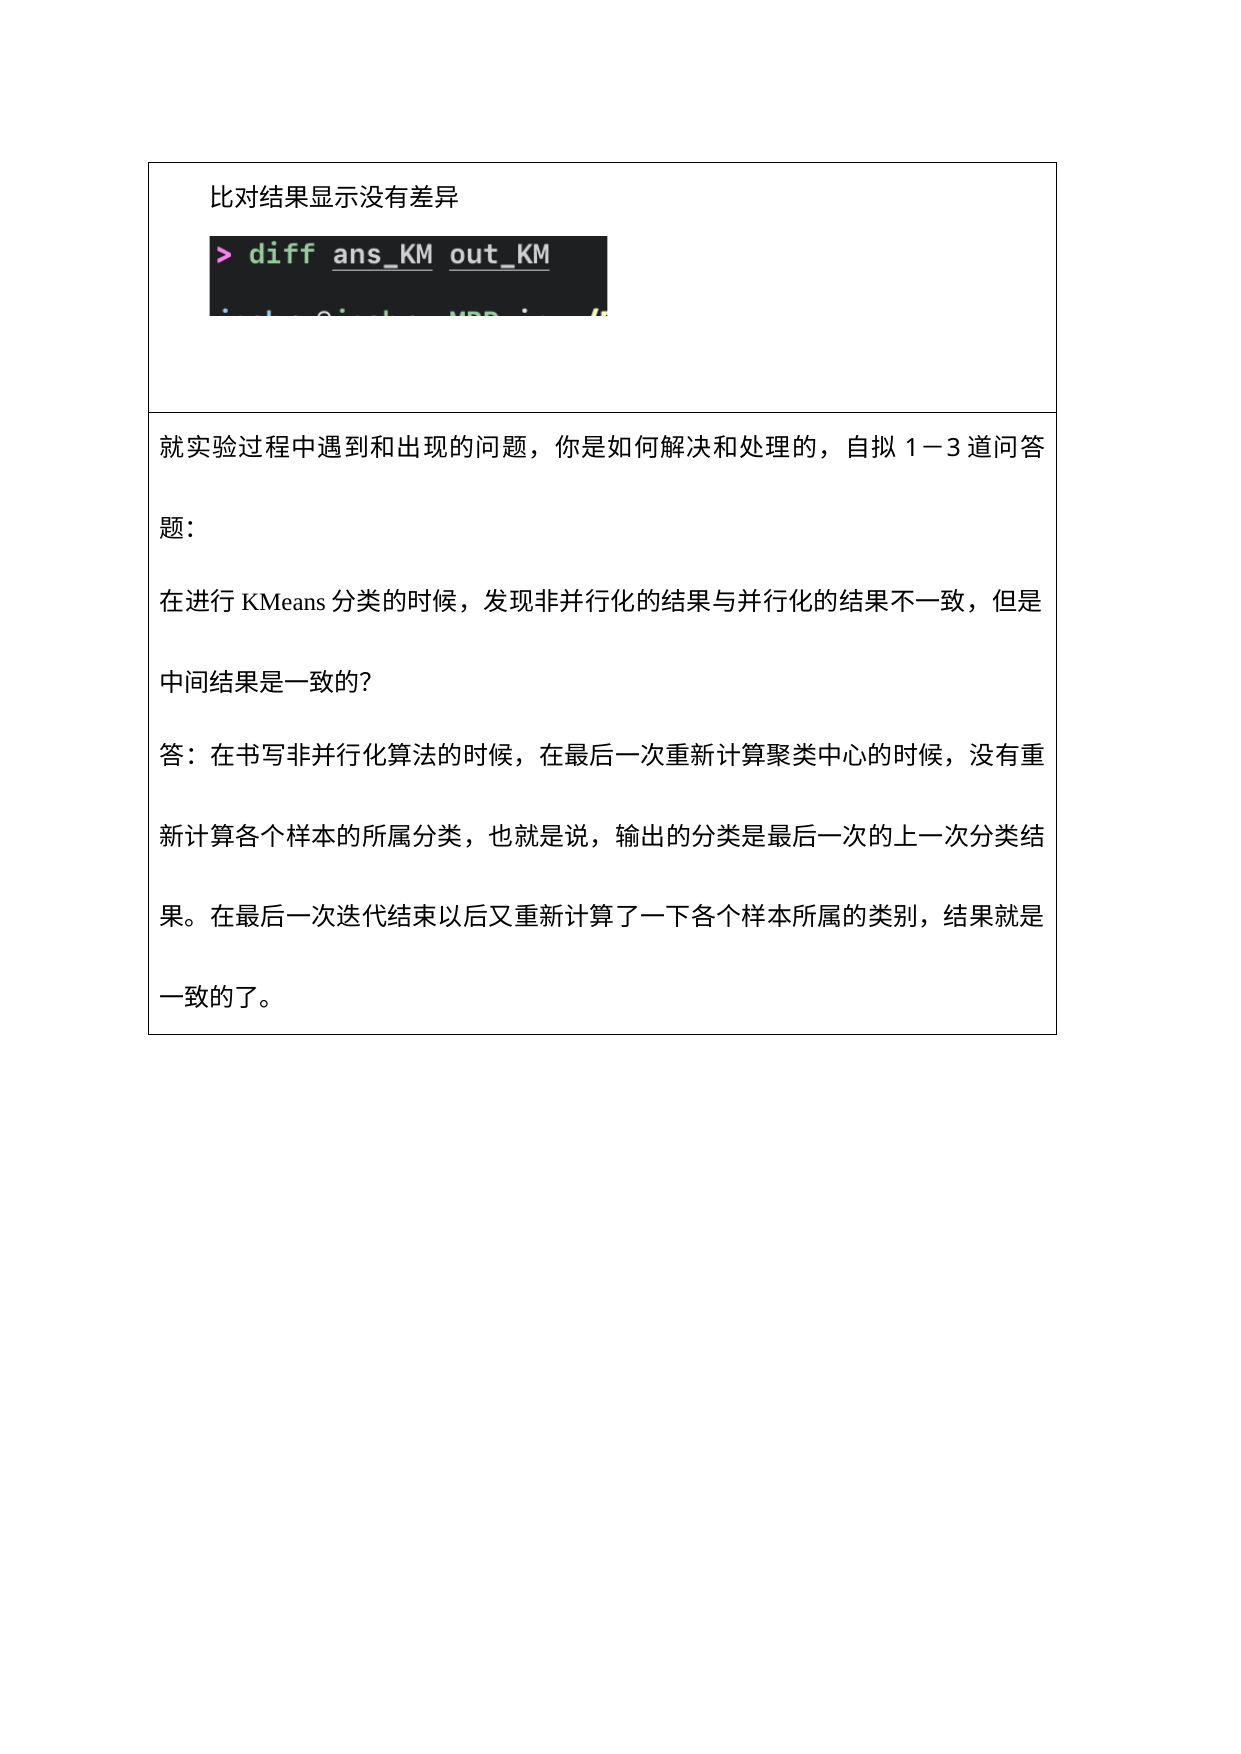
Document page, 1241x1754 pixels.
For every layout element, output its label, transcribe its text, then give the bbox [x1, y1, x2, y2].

picture [209, 236, 608, 316]
table_cell 就实验过程中遇到和出现的问题，你是如何解决和处理的，自拟1－3道问答题： 在进行KMeans分类的时候，发现非并行化的结果与并行化的结果不一致，但是中间结果是一致的？ 答：在书写非并行化算法的时候，在最后一次重新计算聚类中心的时候，没有重新计算各个样本的所属分类，也就是说，输出的分类是最后一次的上一次分类结果。在最后一次迭代结束以后又重新计算了一下各个样本所属的类别，结果就是一致的了。 [149, 413, 1056, 1034]
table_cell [149, 163, 1056, 412]
